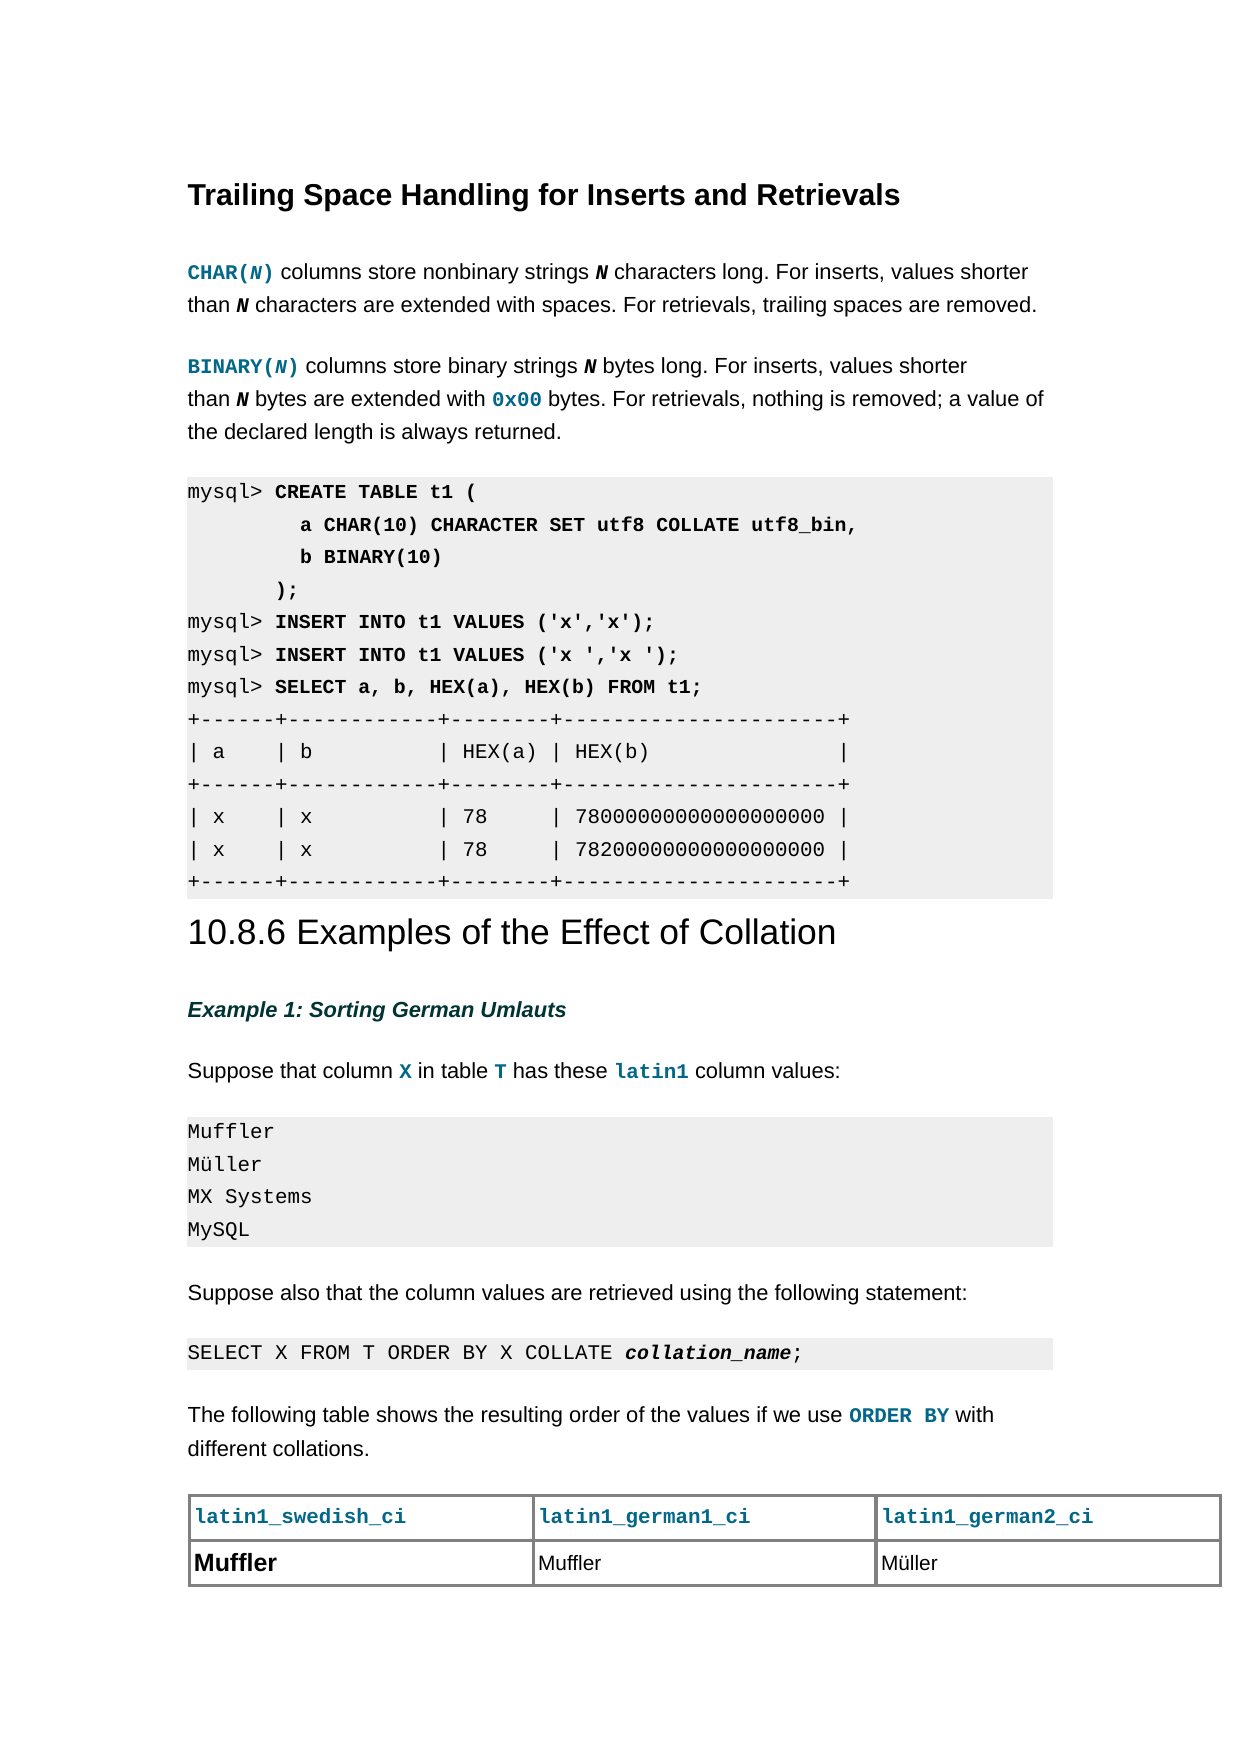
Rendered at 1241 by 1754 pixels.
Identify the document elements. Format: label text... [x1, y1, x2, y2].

text Suppose also that the column values are retrieved using the following statement: [187, 1276, 1053, 1309]
text BINARY(N) columns store binary strings N bytes long. For inserts, values shorter than N bytes are extended with 0x00 bytes. For retrievals, nothing is removed; a value of the declared length is always returned. [187, 350, 1053, 448]
text MySQL [187, 1214, 1053, 1247]
text +------+------------+--------+----------------------+ [187, 867, 1053, 899]
text mysql> SELECT a, b, HEX(a), HEX(b) FROM t1; [187, 672, 1053, 704]
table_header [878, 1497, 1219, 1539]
text MX Systems [187, 1182, 1053, 1214]
text mysql> INSERT INTO t1 VALUES ('x ','x '); [187, 639, 1053, 672]
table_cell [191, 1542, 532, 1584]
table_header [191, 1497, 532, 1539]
text mysql> INSERT INTO t1 VALUES ('x','x'); [187, 607, 1053, 639]
text mysql> CREATE TABLE t1 ( [187, 477, 1053, 509]
subtitle Trailing Space Handling for Inserts and Retrievals [187, 162, 1053, 227]
text ); [187, 574, 1053, 607]
text Suppose that column X in table T has these latin1 column values: [187, 1055, 1053, 1088]
text The following table shows the resulting order of the values if we use ORDER BY with different collations. [187, 1399, 1053, 1464]
text | x | x | 78 | 78200000000000000000 | [187, 834, 1053, 867]
text | x | x | 78 | 78000000000000000000 | [187, 802, 1053, 834]
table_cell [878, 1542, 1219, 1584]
text | a | b | HEX(a) | HEX(b) | [187, 737, 1053, 769]
text b BINARY(10) [187, 542, 1053, 574]
text +------+------------+--------+----------------------+ [187, 769, 1053, 802]
subtitle 10.8.6 Examples of the Effect of Collation [187, 899, 1053, 964]
text Example 1: Sorting German Umlauts [187, 994, 1053, 1026]
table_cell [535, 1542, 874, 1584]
text CHAR(N) columns store nonbinary strings N characters long. For inserts, values shorter than N characters are extended with spaces. For retrievals, trailing spaces are removed. [187, 256, 1053, 321]
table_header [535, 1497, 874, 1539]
text SELECT X FROM T ORDER BY X COLLATE collation_name; [187, 1338, 1053, 1370]
text a CHAR(10) CHARACTER SET utf8 COLLATE utf8_bin, [187, 509, 1053, 542]
text Muffler [187, 1117, 1053, 1149]
text +------+------------+--------+----------------------+ [187, 704, 1053, 737]
text Müller [187, 1149, 1053, 1182]
